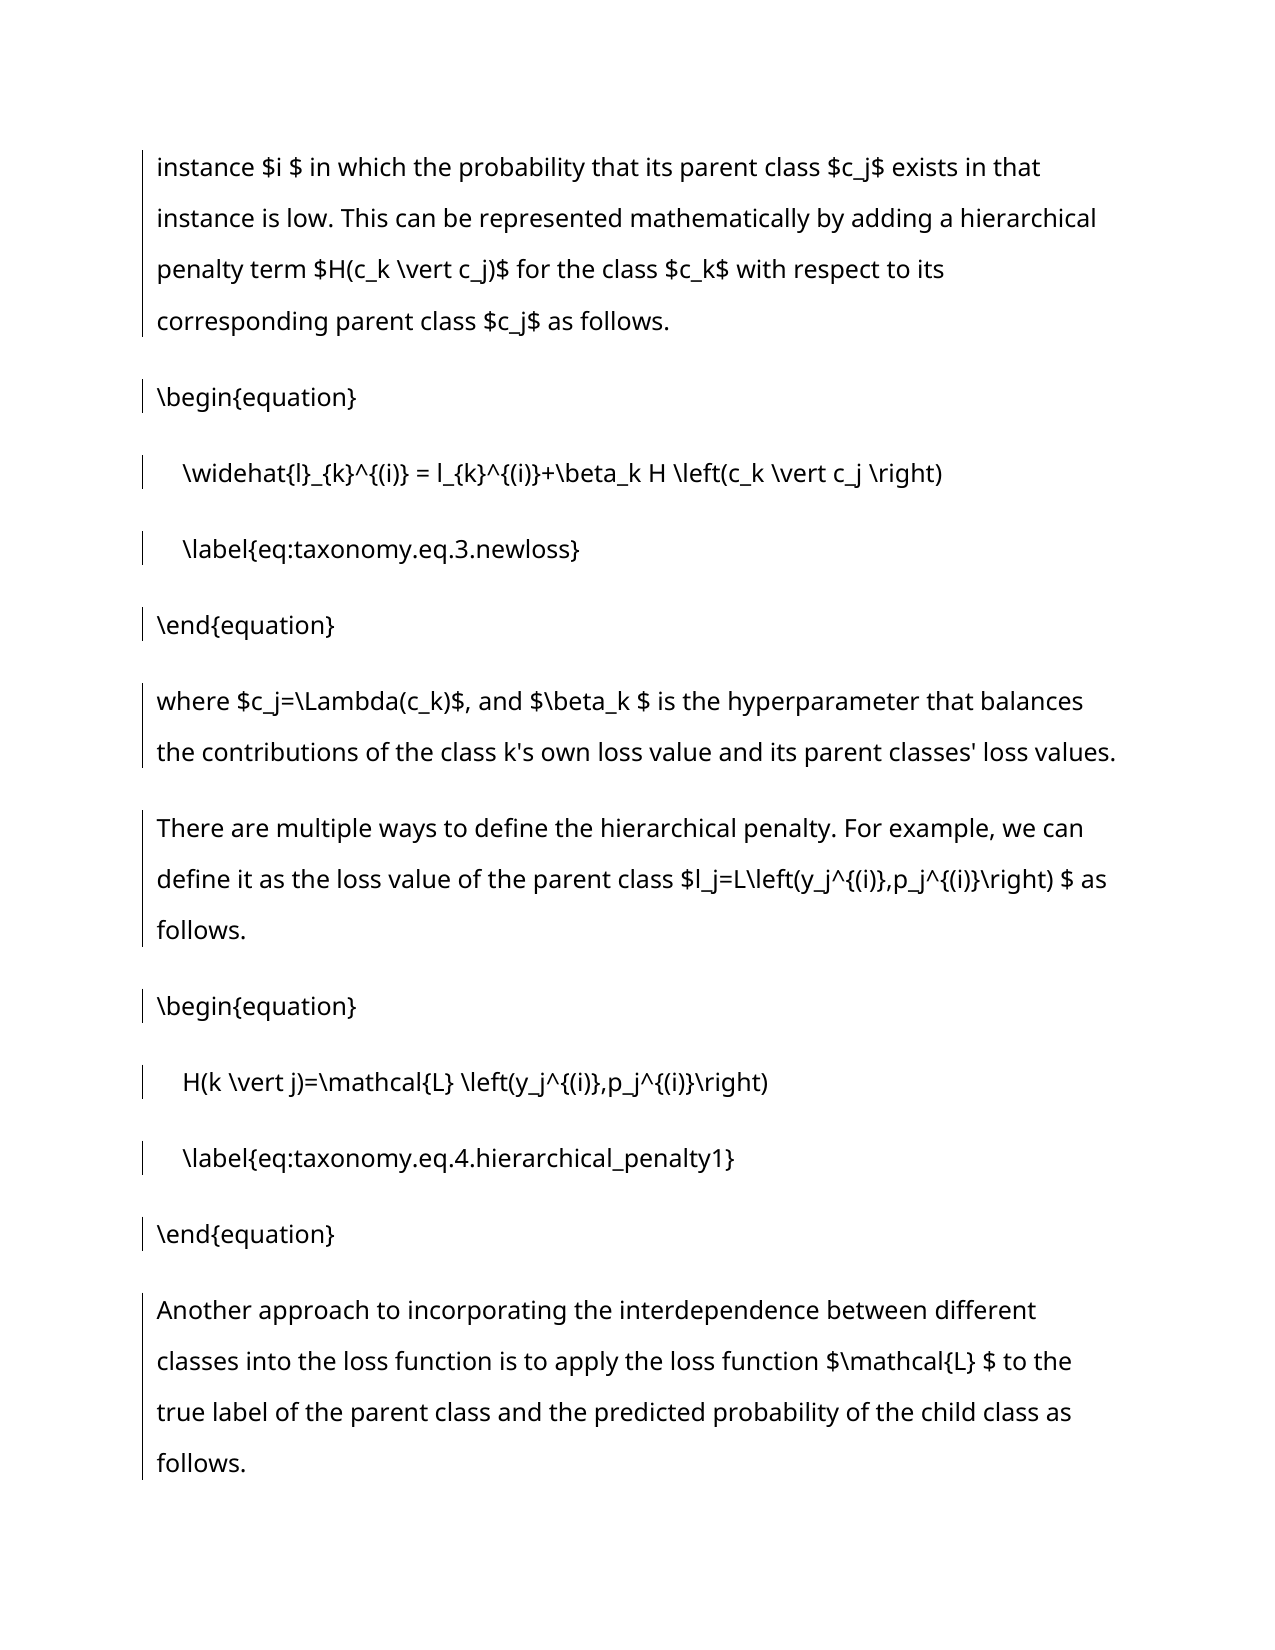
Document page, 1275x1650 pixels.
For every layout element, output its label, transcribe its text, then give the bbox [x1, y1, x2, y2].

text H(k \vert j)=\mathcal{L} \left(y_j^{(i)},p_j^{(i)}\right) [156, 1064, 1118, 1099]
text \begin{equation} [156, 988, 1118, 1023]
text where $c_j=\Lambda(c_k)$, and $\beta_k $ is the hyperparameter that balances the contributions of the class k's own loss value and its parent classes' loss values. [156, 683, 1118, 768]
text \begin{equation} [156, 379, 1118, 413]
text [156, 150, 1118, 337]
text \label{eq:taxonomy.eq.4.hierarchical_penalty1} [156, 1141, 1118, 1175]
text \end{equation} [156, 607, 1118, 641]
text There are multiple ways to define the hierarchical penalty. For example, we can define it as the loss value of the parent class $l_j=L\left(y_j^{(i)},p_j^{(i)}\right) $ as follows. [156, 810, 1118, 947]
text \end{equation} [156, 1217, 1118, 1251]
text \widehat{l}_{k}^{(i)} = l_{k}^{(i)}+\beta_k H \left(c_k \vert c_j \right) [156, 455, 1118, 489]
text Another approach to incorporating the interdependence between different classes into the loss function is to apply the loss function $\mathcal{L} $ to the true label of the parent class and the predicted probability of the child class as follows. [156, 1293, 1118, 1480]
text \label{eq:taxonomy.eq.3.newloss} [156, 531, 1118, 565]
